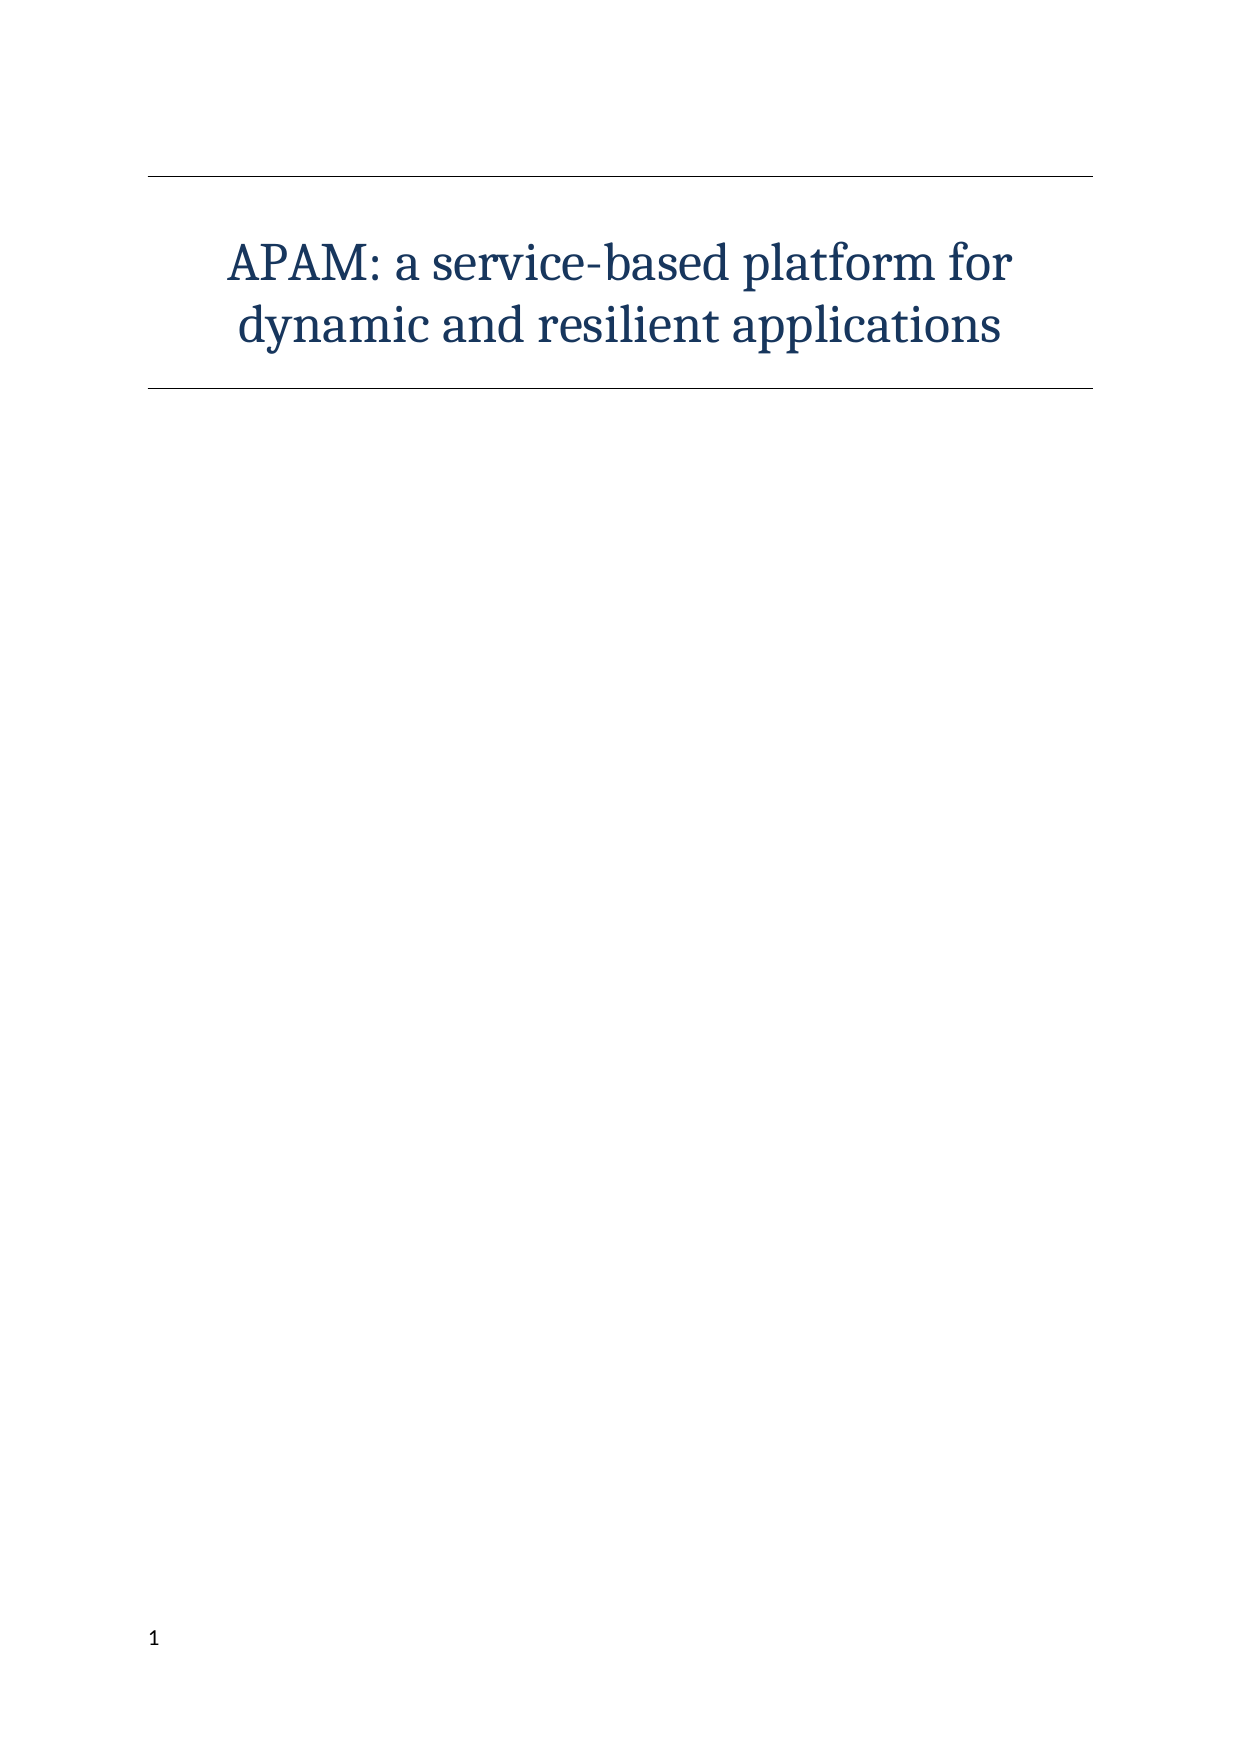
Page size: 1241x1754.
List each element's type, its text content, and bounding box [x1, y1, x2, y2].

text APAM: a service-based platform for dynamic and resilient applications [148, 232, 1093, 356]
